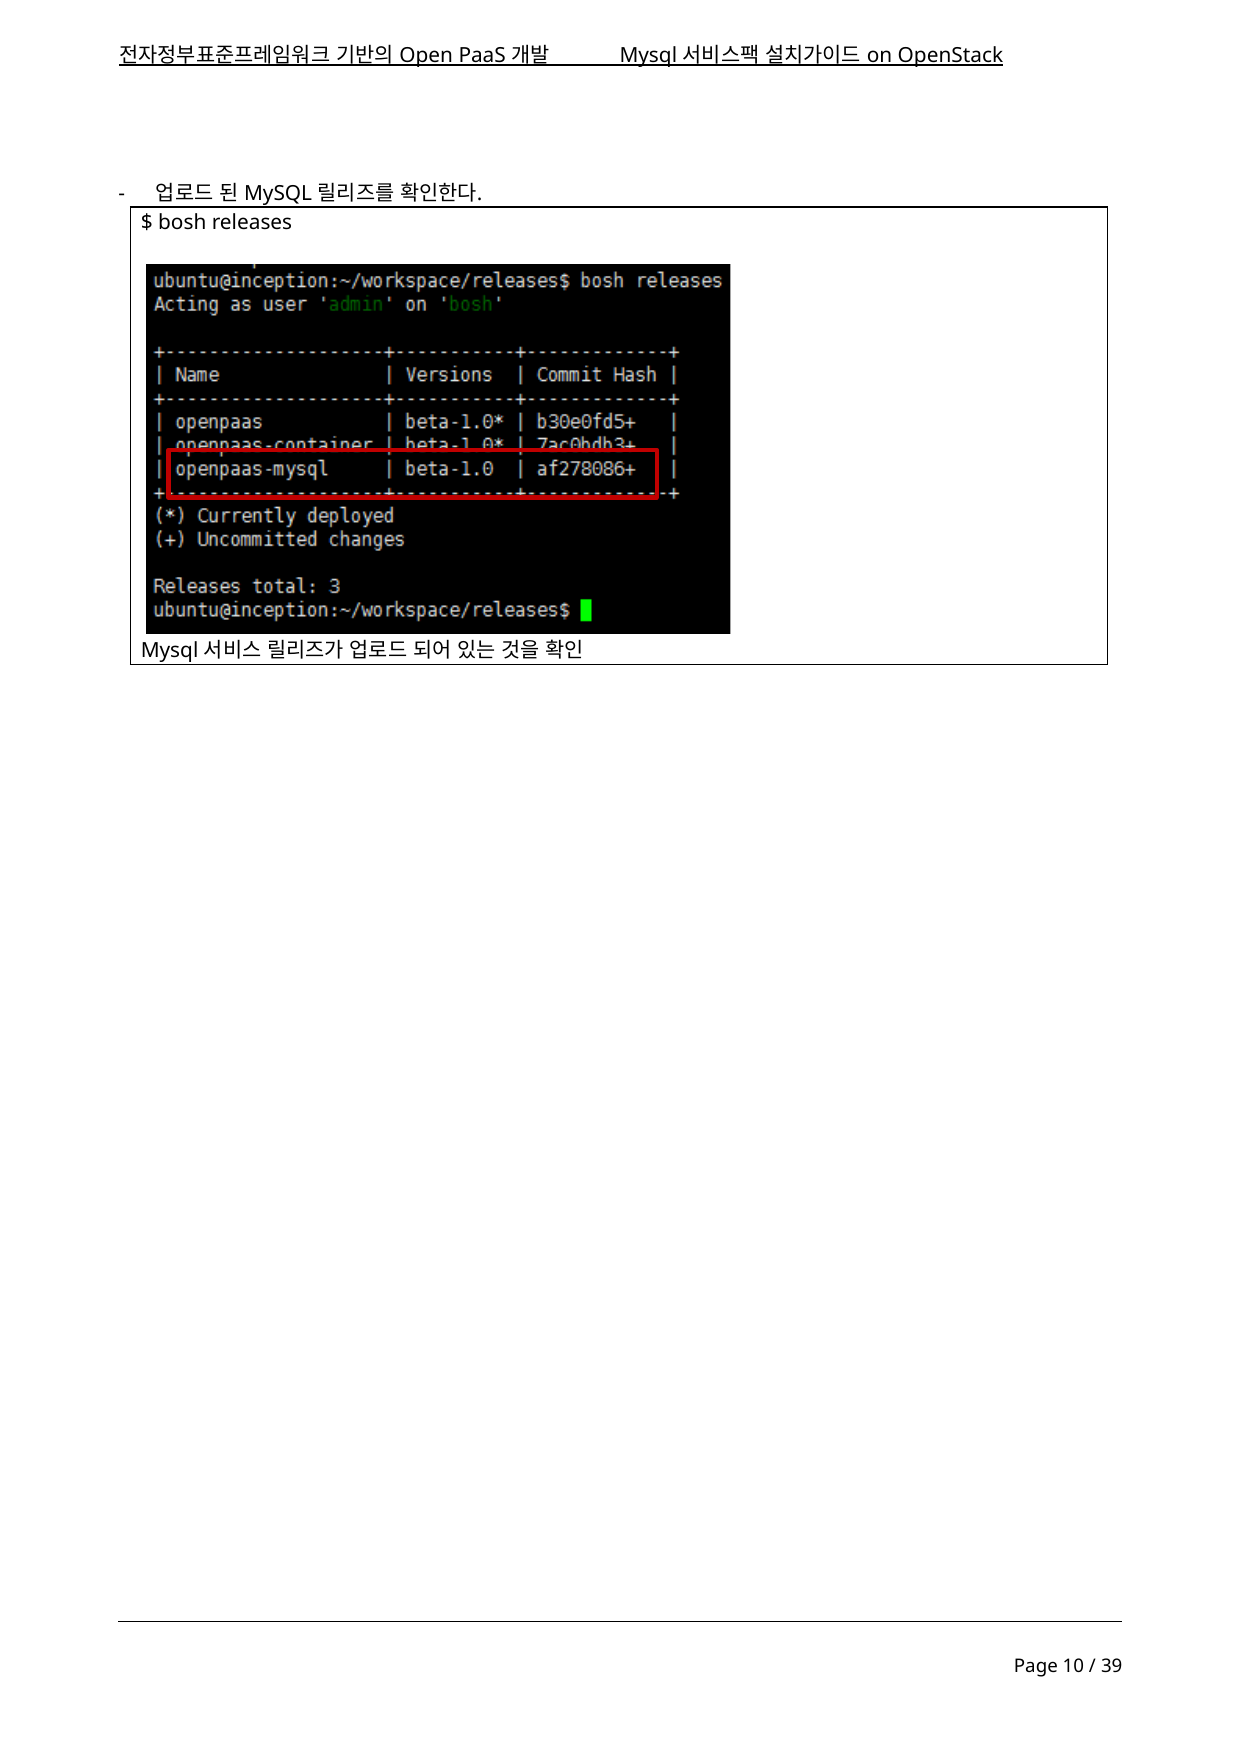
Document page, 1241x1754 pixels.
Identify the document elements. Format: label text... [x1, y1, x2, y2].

list 업로드 된 MySQL 릴리즈를 확인한다. [118, 176, 1122, 206]
picture [146, 264, 731, 634]
table_header $ bosh releases Mysql 서비스 릴리즈가 업로드 되어 있는 것을 확인 [131, 208, 1107, 663]
